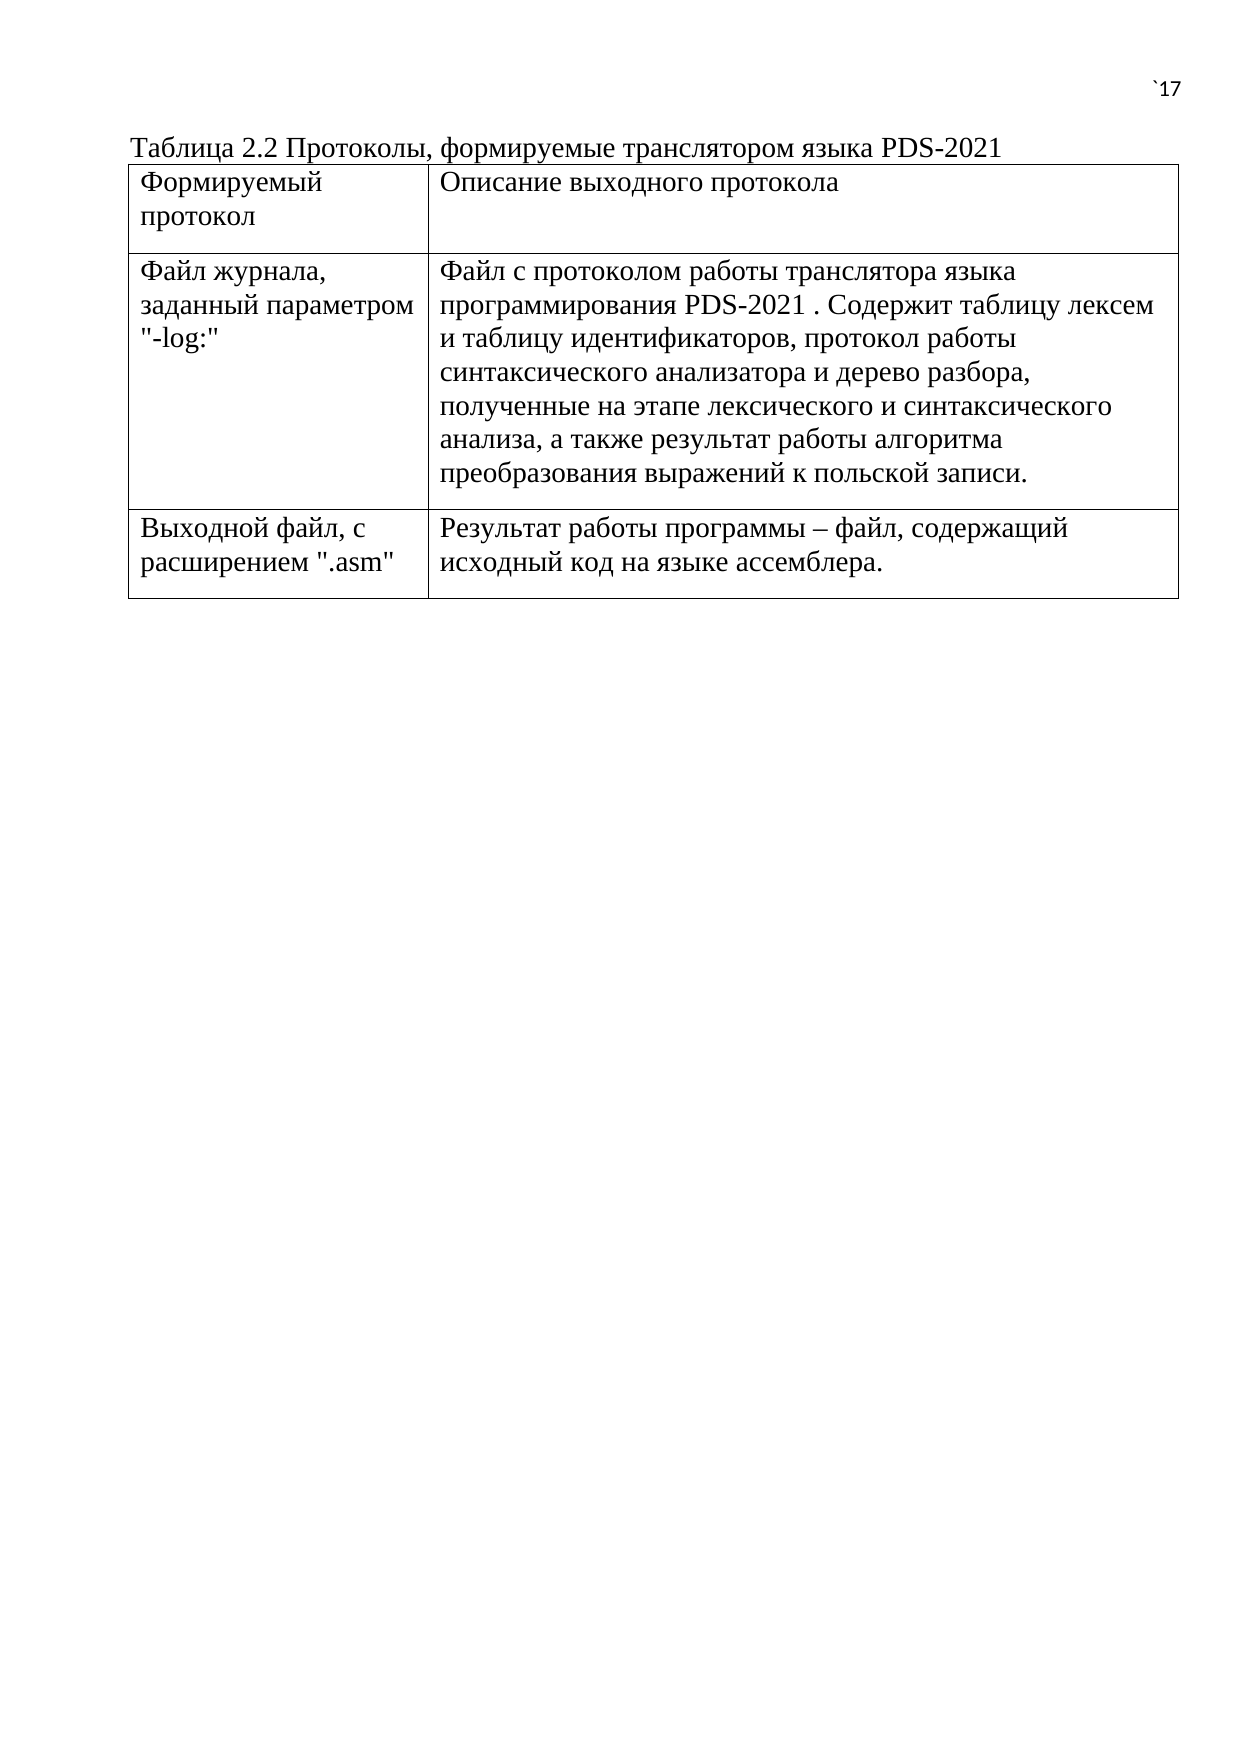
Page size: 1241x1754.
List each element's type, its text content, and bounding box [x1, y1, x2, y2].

table_header Формируемый протокол [129, 165, 428, 252]
table_cell Выходной файл, c расширением ".asm" [129, 510, 428, 598]
table_cell Файл с протоколом работы транслятора языка программирования PDS-2021 . Содержит таблицу лексем и таблицу идентификаторов, протокол работы синтаксического анализатора и дерево разбора, полученные на этапе лексического и синтаксического анализа, а также результат работы алгоритма преобразования выражений к польской записи. [429, 254, 1178, 509]
table_header Описание выходного протокола [429, 165, 1178, 252]
table_cell Файл журнала, заданный параметром "-log:" [129, 254, 428, 509]
subtitle Таблица 2.2 Протоколы, формируемые транслятором языка PDS-2021 [130, 130, 1181, 163]
table_cell Результат работы программы – файл, содержащий исходный код на языке ассемблера. [429, 510, 1178, 598]
